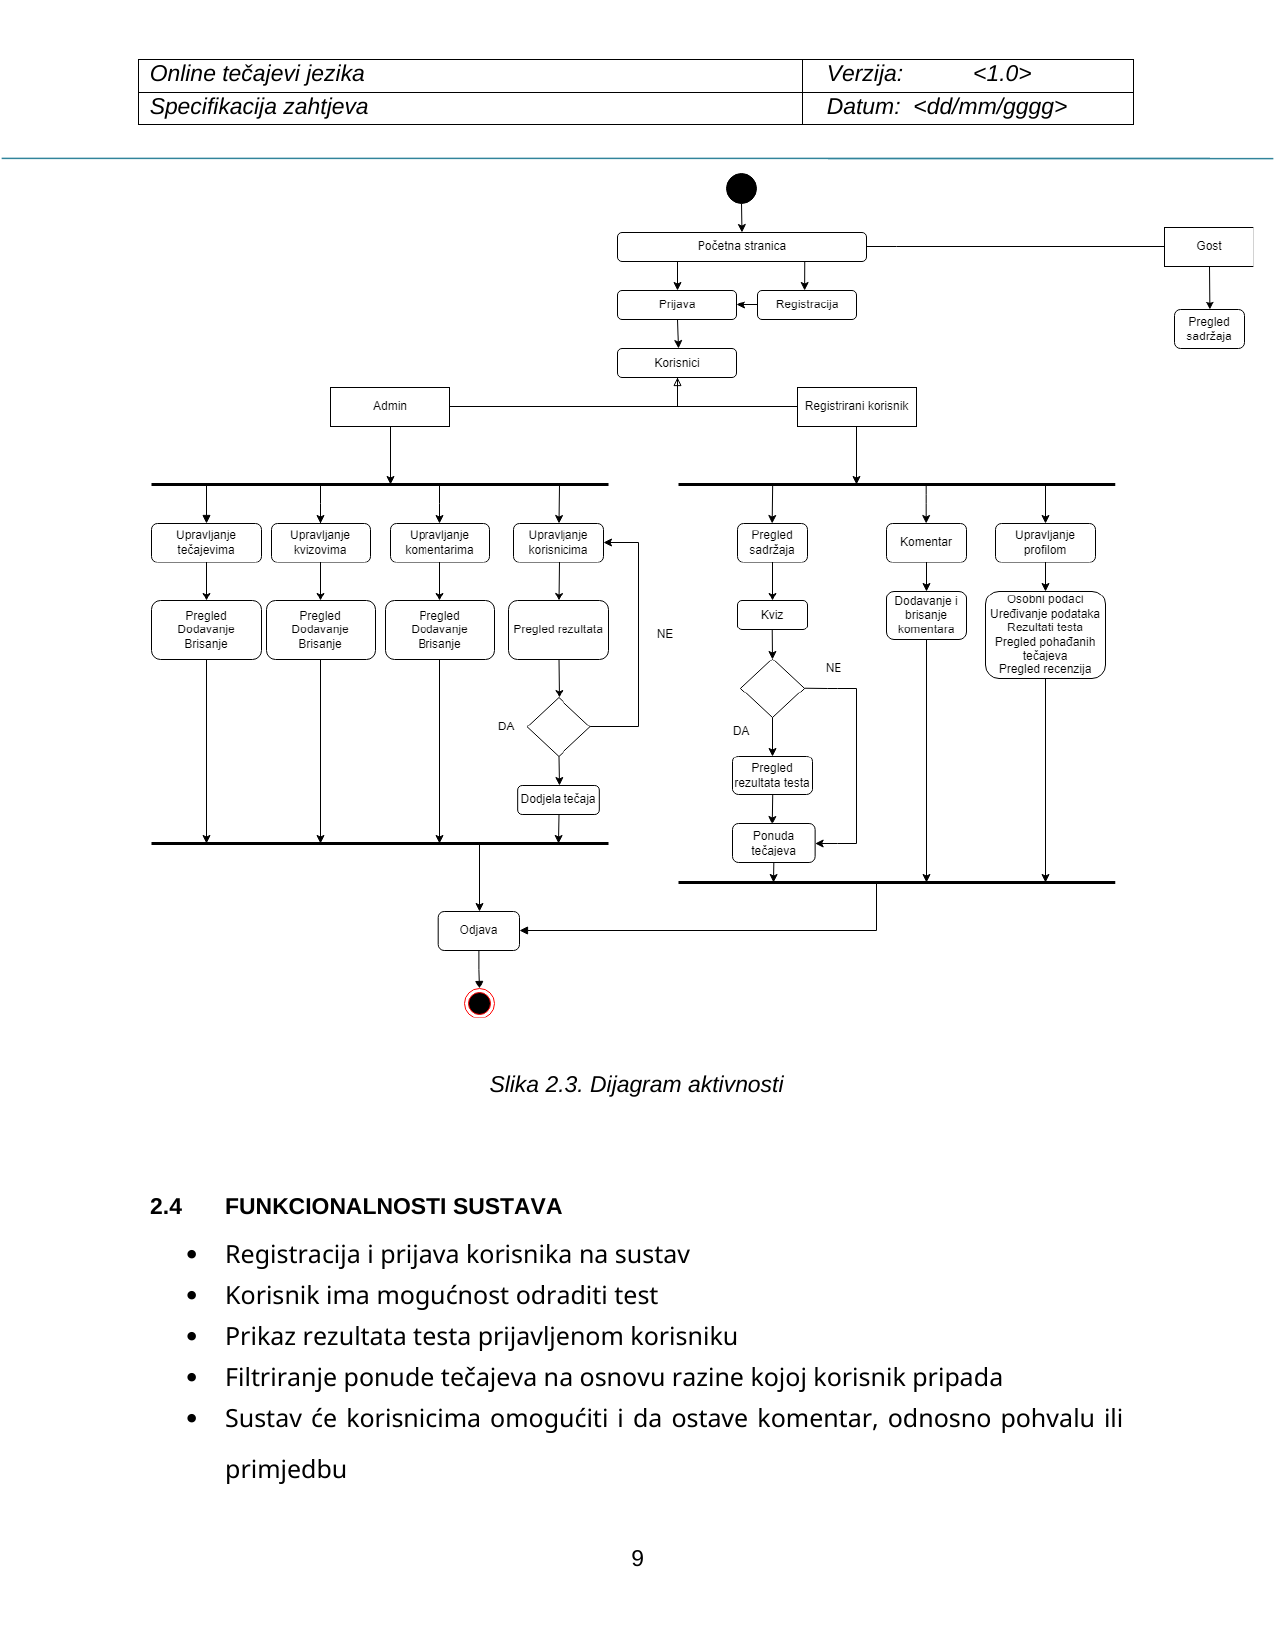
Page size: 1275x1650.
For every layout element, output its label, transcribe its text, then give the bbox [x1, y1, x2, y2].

list Registracija i prijava korisnika na sustav [187, 1237, 1125, 1271]
picture [150, 173, 1254, 1018]
text Slika 2.3. Dijagram aktivnosti [150, 1071, 1125, 1098]
list Prikaz rezultata testa prijavljenom korisniku [187, 1319, 1125, 1353]
list Korisnik ima mogućnost odraditi test [187, 1278, 1125, 1312]
list Filtriranje ponude tečajeva na osnovu razine kojoj korisnik pripada [187, 1359, 1125, 1393]
list Sustav će korisnicima omogućiti i da ostave komentar, odnosno pohvalu ili primjedbu [187, 1400, 1125, 1485]
subtitle Funkcionalnosti SUSTAVA [150, 1193, 1125, 1219]
